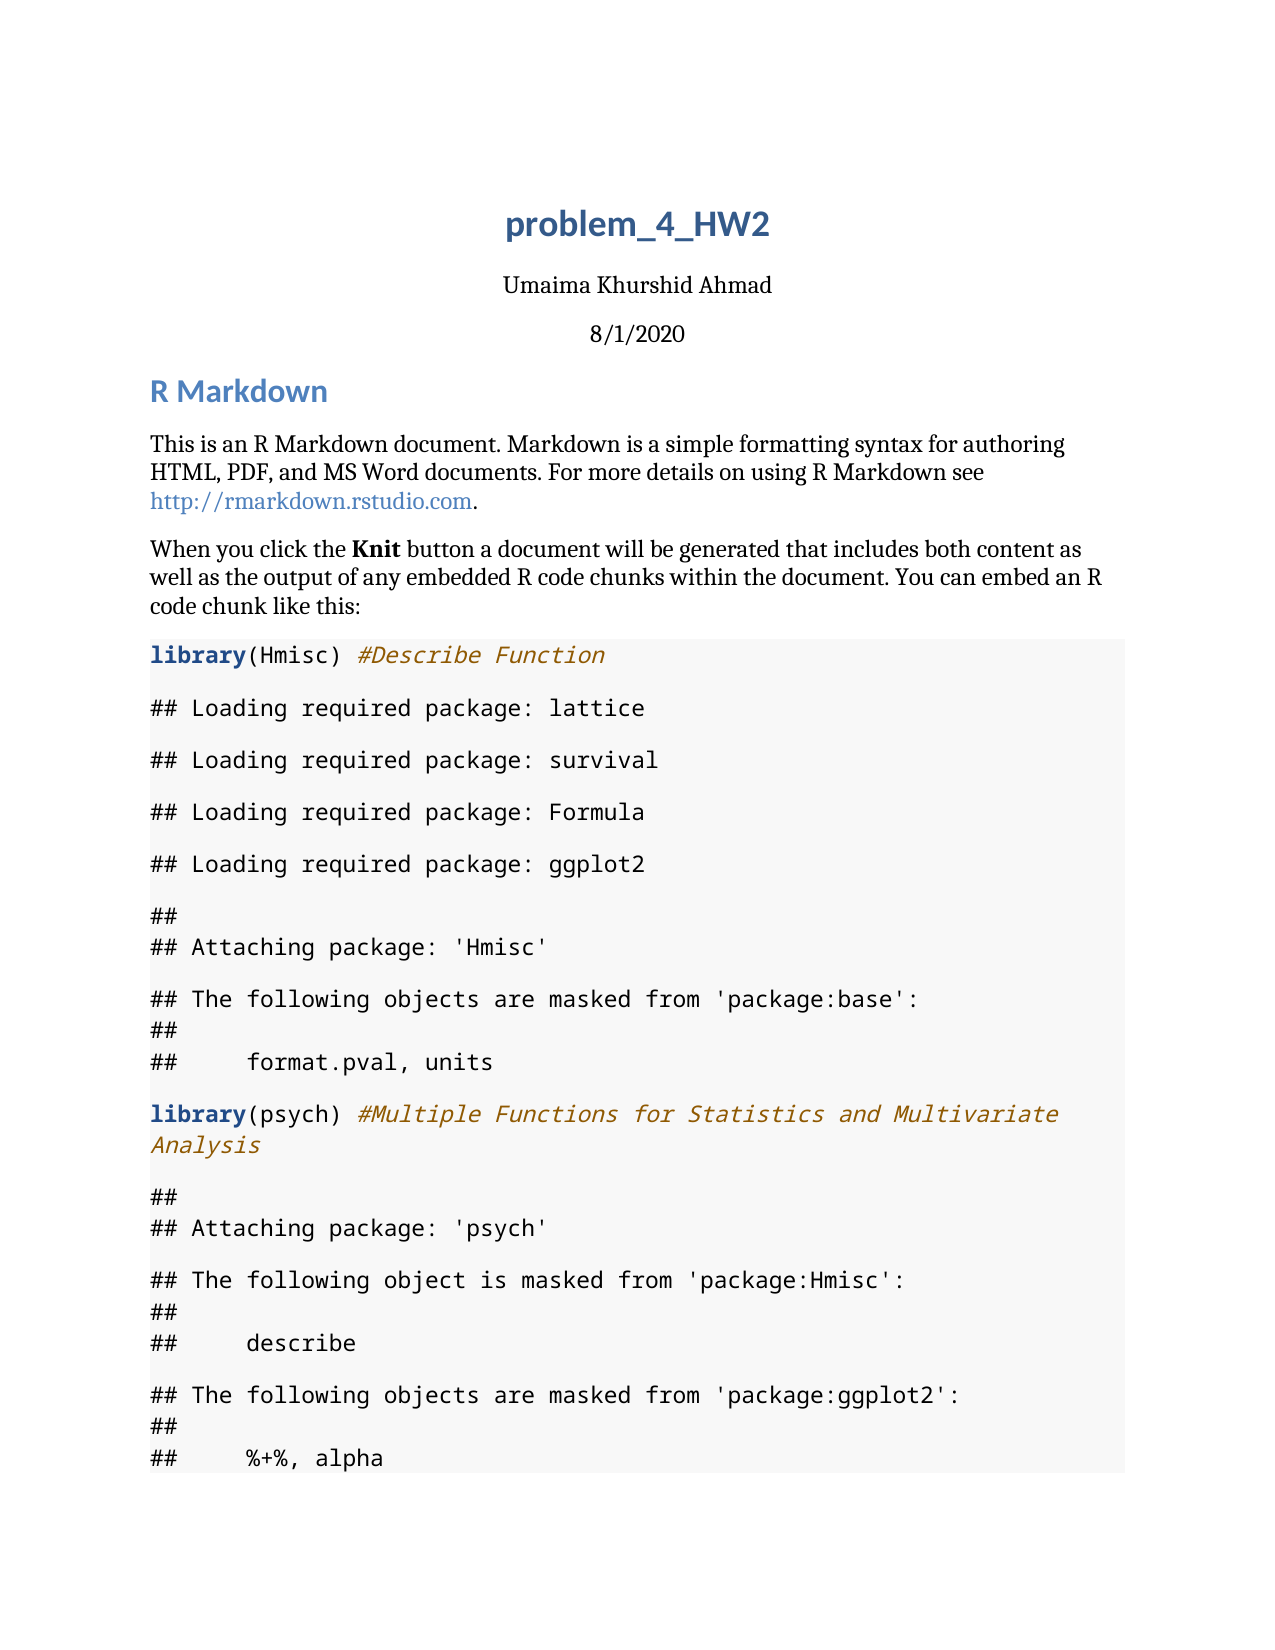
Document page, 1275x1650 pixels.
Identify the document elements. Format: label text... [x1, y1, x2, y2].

subtitle R Markdown [150, 370, 1125, 411]
text library(Hmisc) #Describe Function [150, 639, 1125, 671]
text ## Loading required package: Formula [150, 796, 1125, 827]
text ## The following object is masked from 'package:Hmisc': ## ## describe [150, 1264, 1125, 1358]
text ## Loading required package: survival [150, 744, 1125, 775]
title problem_4_HW2 [150, 200, 1125, 246]
text ## ## Attaching package: 'psych' [150, 1181, 1125, 1244]
text 8/1/2020 [150, 320, 1125, 349]
text ## Loading required package: lattice [150, 692, 1125, 723]
text library(psych) #Multiple Functions for Statistics and Multivariate Analysis [260, 1098, 1125, 1160]
text ## ## Attaching package: 'Hmisc' [150, 900, 1125, 962]
text Umaima Khurshid Ahmad [150, 271, 1125, 299]
text This is an R Markdown document. Markdown is a simple formatting syntax for authoring HTML, PDF, and MS Word documents. For more details on using R Markdown see http://rmarkdown.rstudio.com. [150, 429, 1125, 516]
text When you click the Knit button a document will be generated that includes both content as well as the output of any embedded R code chunks within the document. You can embed an R code chunk like this: [150, 534, 1125, 621]
text ## The following objects are masked from 'package:base': ## ## format.pval, units [150, 983, 1125, 1077]
text ## The following objects are masked from 'package:ggplot2': ## ## %+%, alpha [150, 1379, 1125, 1473]
text ## Loading required package: ggplot2 [150, 848, 1125, 879]
